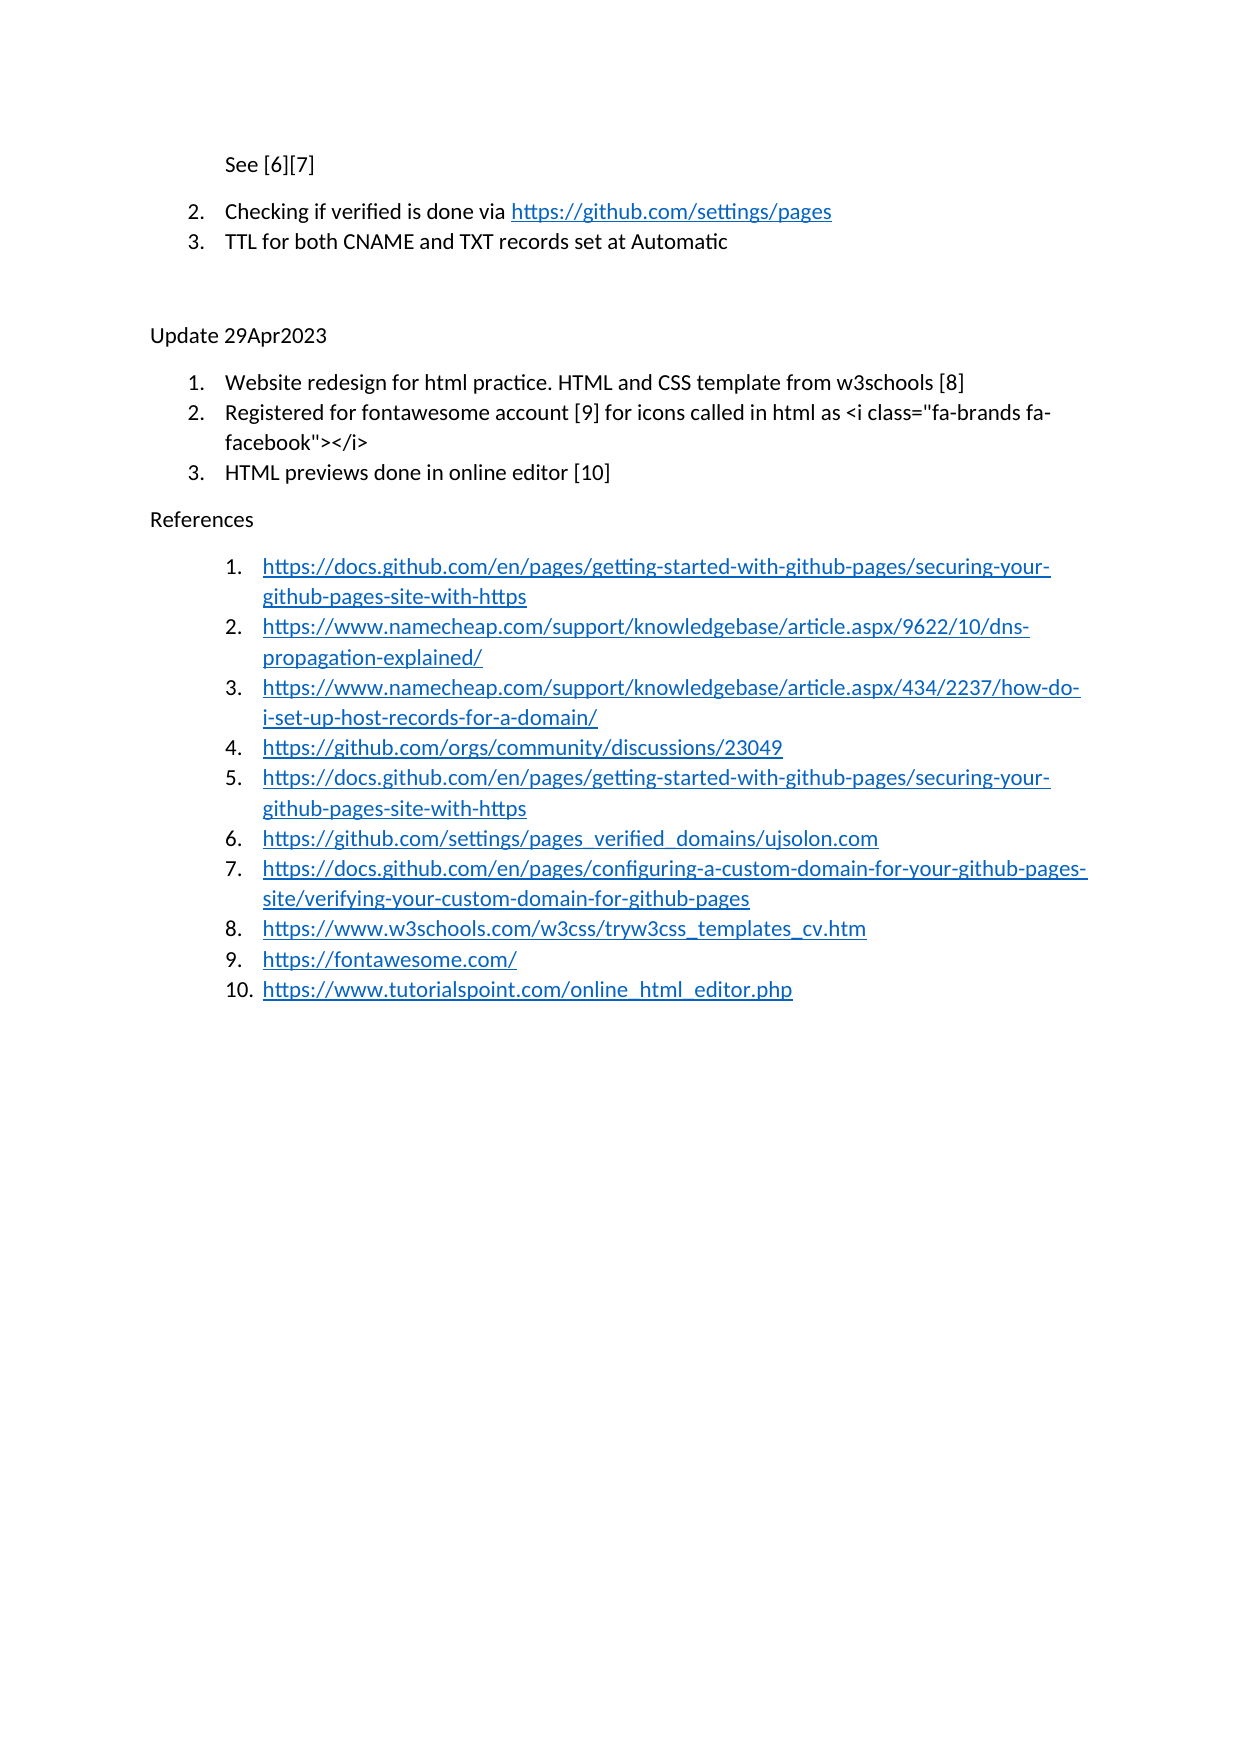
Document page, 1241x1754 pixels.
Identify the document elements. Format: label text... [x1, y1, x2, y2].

list https://www.namecheap.com/support/knowledgebase/article.aspx/434/2237/how-do-i-set-up-host-records-for-a-domain/ [225, 673, 1090, 731]
list https://www.w3schools.com/w3css/tryw3css_templates_cv.htm [225, 914, 1090, 943]
text References [150, 505, 1090, 533]
list https://docs.github.com/en/pages/getting-started-with-github-pages/securing-your-github-pages-site-with-https [225, 763, 1090, 822]
list Registered for fontawesome account [9] for icons called in html as <i class="fa-brands fa-facebook"></i> [187, 398, 1090, 456]
list HTML previews done in online editor [10] [187, 458, 1090, 486]
list https://github.com/orgs/community/discussions/23049 [225, 733, 1090, 761]
list https://github.com/settings/pages_verified_domains/ujsolon.com [225, 824, 1090, 852]
list Website redesign for html practice. HTML and CSS template from w3schools [8] [187, 368, 1090, 396]
text Update 29Apr2023 [150, 321, 1090, 349]
list https://docs.github.com/en/pages/configuring-a-custom-domain-for-your-github-pages-site/verifying-your-custom-domain-for-github-pages [225, 854, 1090, 912]
list https://www.tutorialspoint.com/online_html_editor.php [225, 975, 1090, 1003]
list https://docs.github.com/en/pages/getting-started-with-github-pages/securing-your-github-pages-site-with-https [225, 552, 1090, 610]
list TTL for both CNAME and TXT records set at Automatic [187, 227, 1090, 255]
list https://www.namecheap.com/support/knowledgebase/article.aspx/9622/10/dns-propagation-explained/ [225, 612, 1090, 671]
list Checking if verified is done via https://github.com/settings/pages [187, 197, 1090, 225]
list https://fontawesome.com/ [225, 945, 1090, 973]
text See [6][7] [225, 150, 1090, 178]
